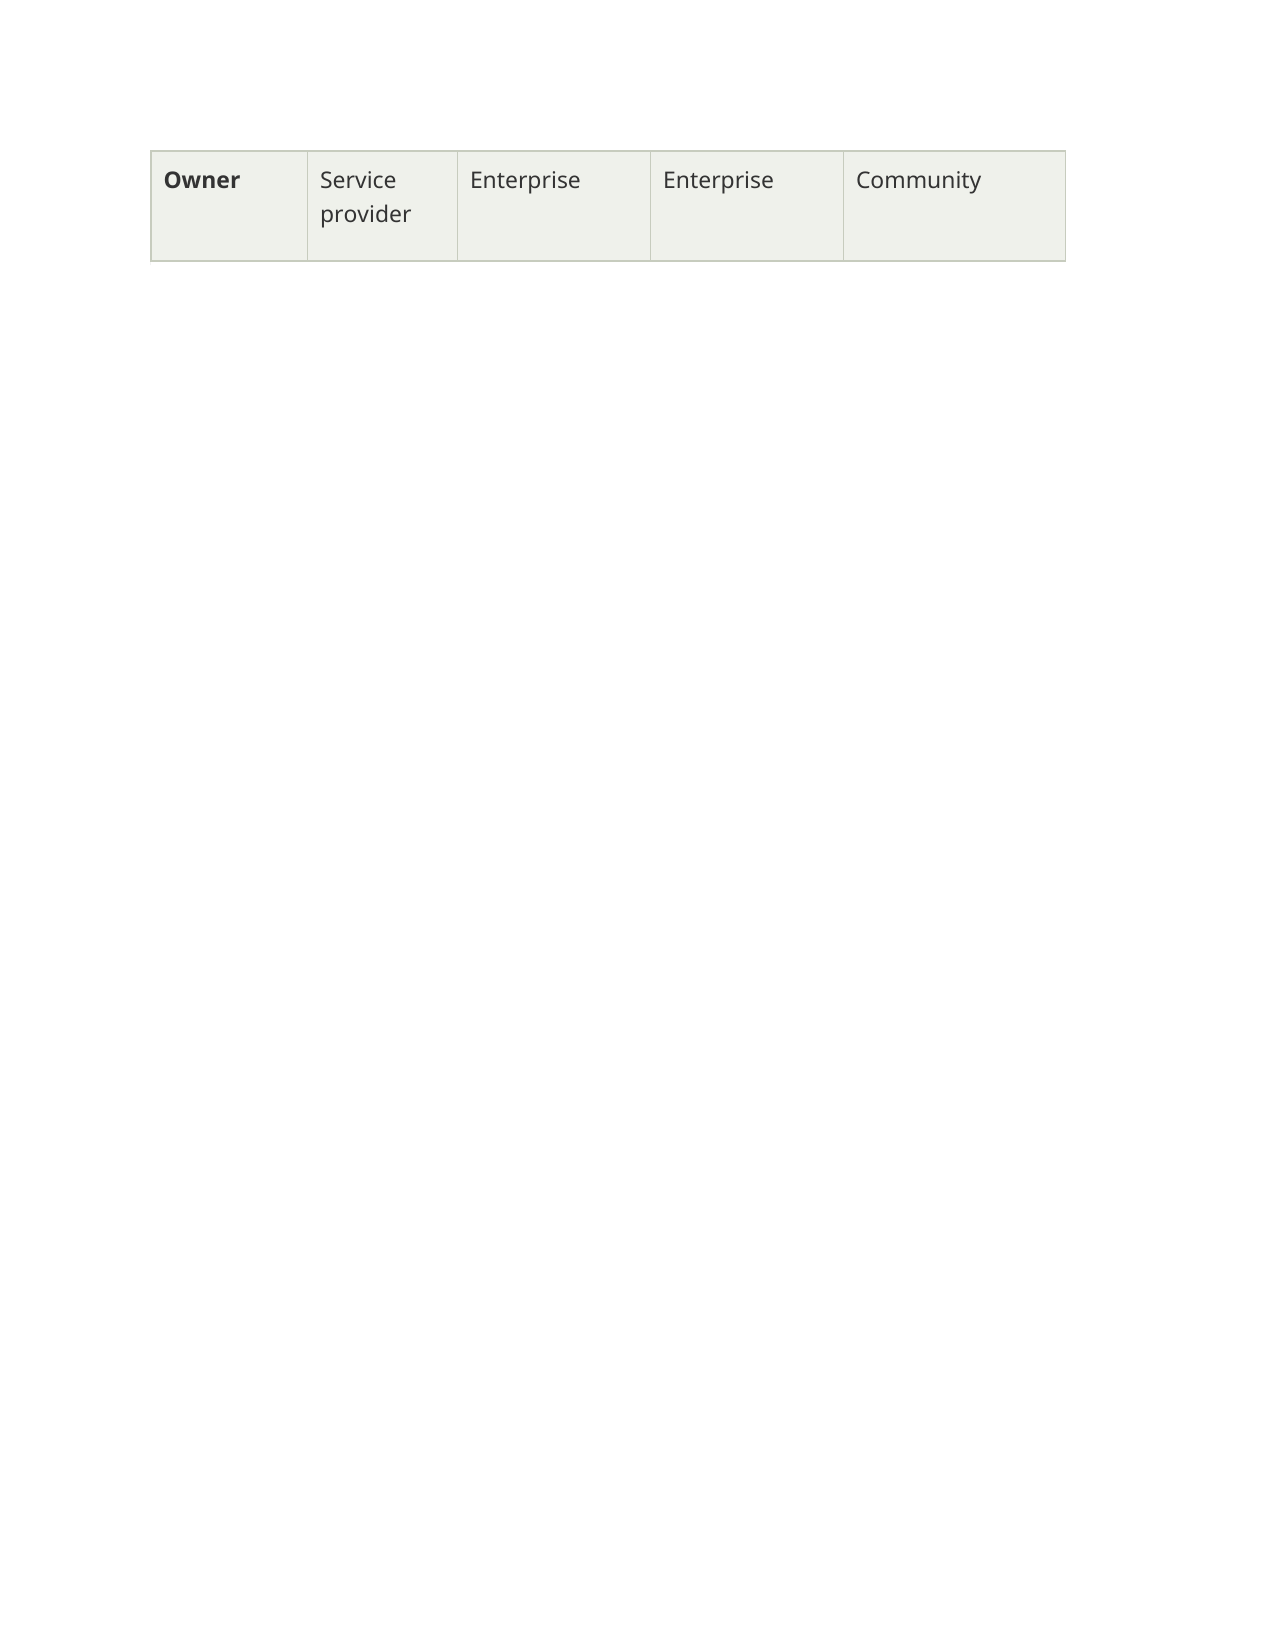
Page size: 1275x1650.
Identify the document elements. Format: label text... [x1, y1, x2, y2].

table_cell Community [844, 152, 1065, 260]
table_cell Enterprise [651, 152, 843, 260]
table_cell Service provider [308, 152, 457, 260]
table_cell Owner [152, 152, 307, 260]
table_cell Enterprise [458, 152, 650, 260]
